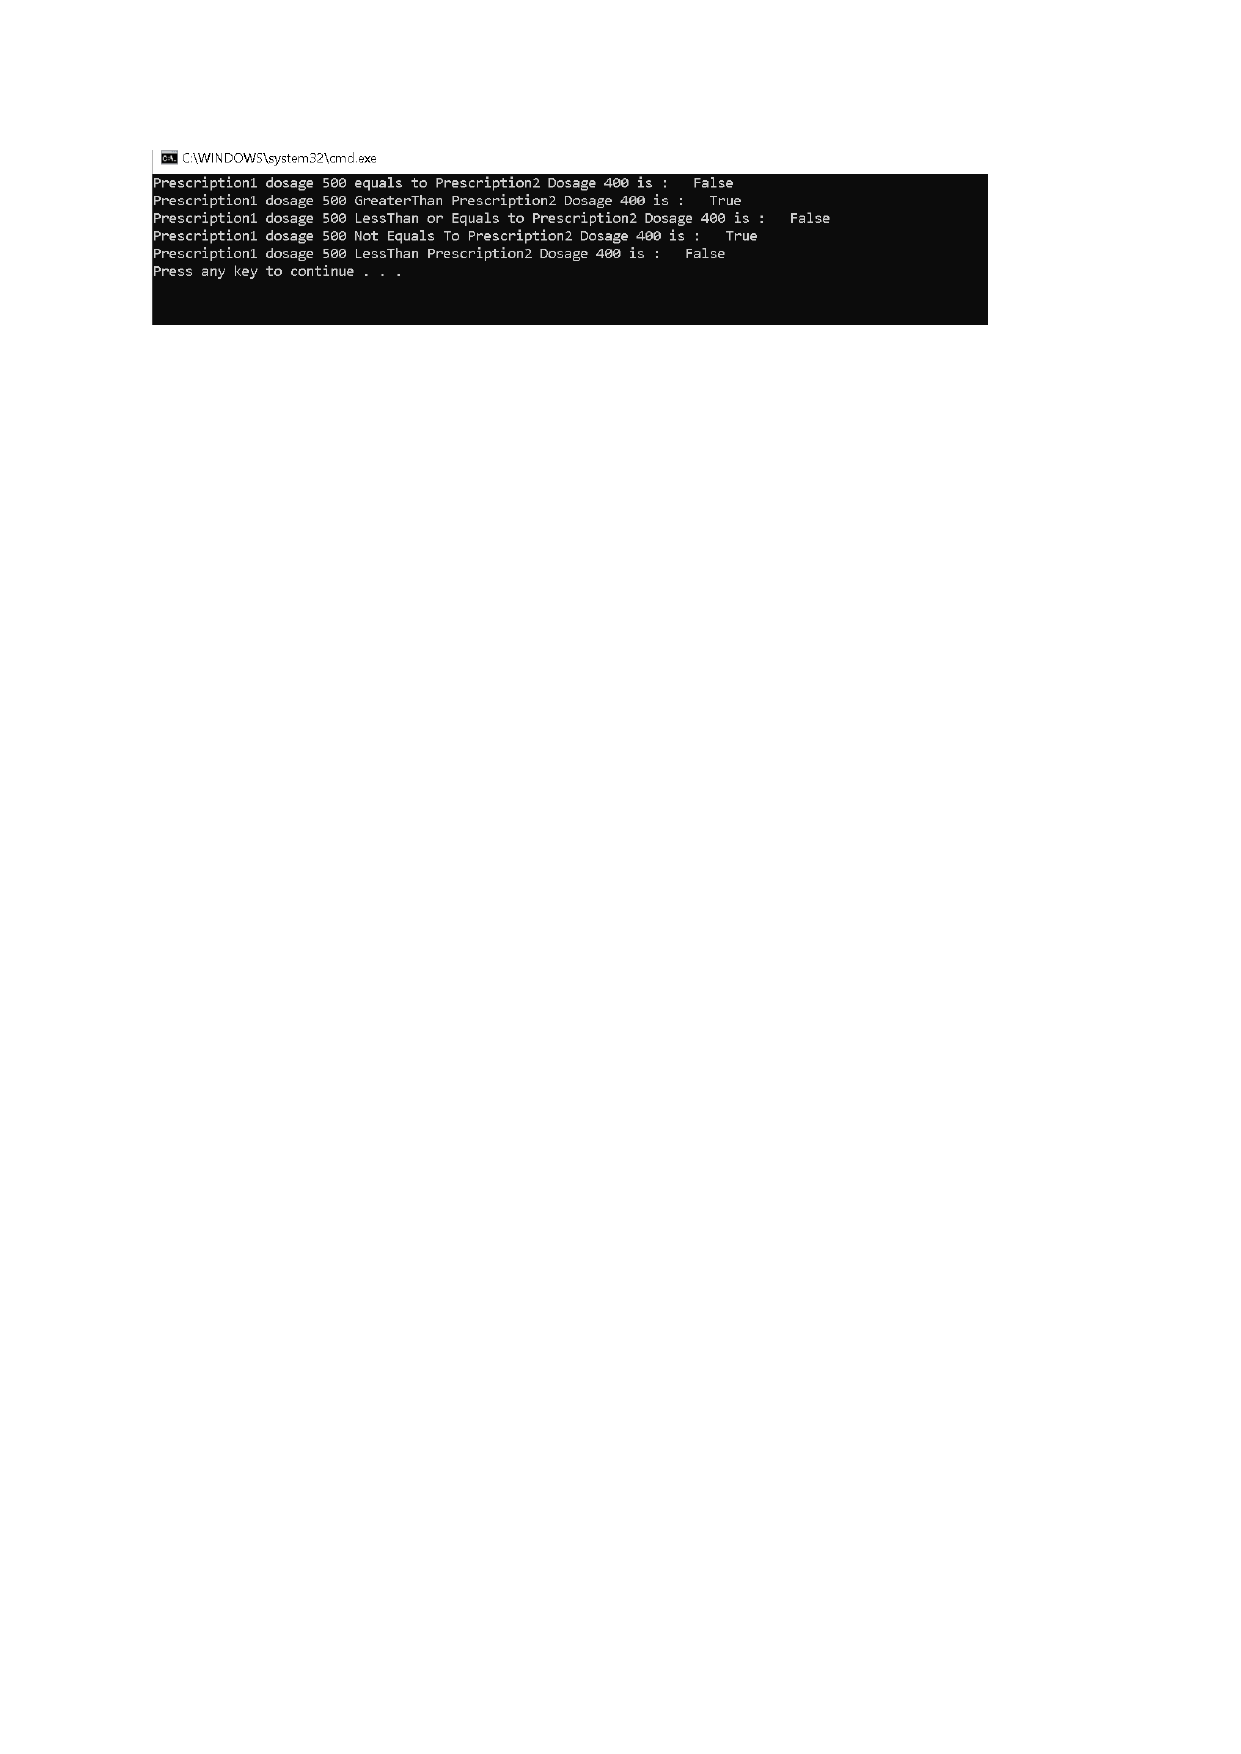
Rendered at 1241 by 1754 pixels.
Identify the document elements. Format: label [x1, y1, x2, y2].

picture [150, 150, 988, 325]
